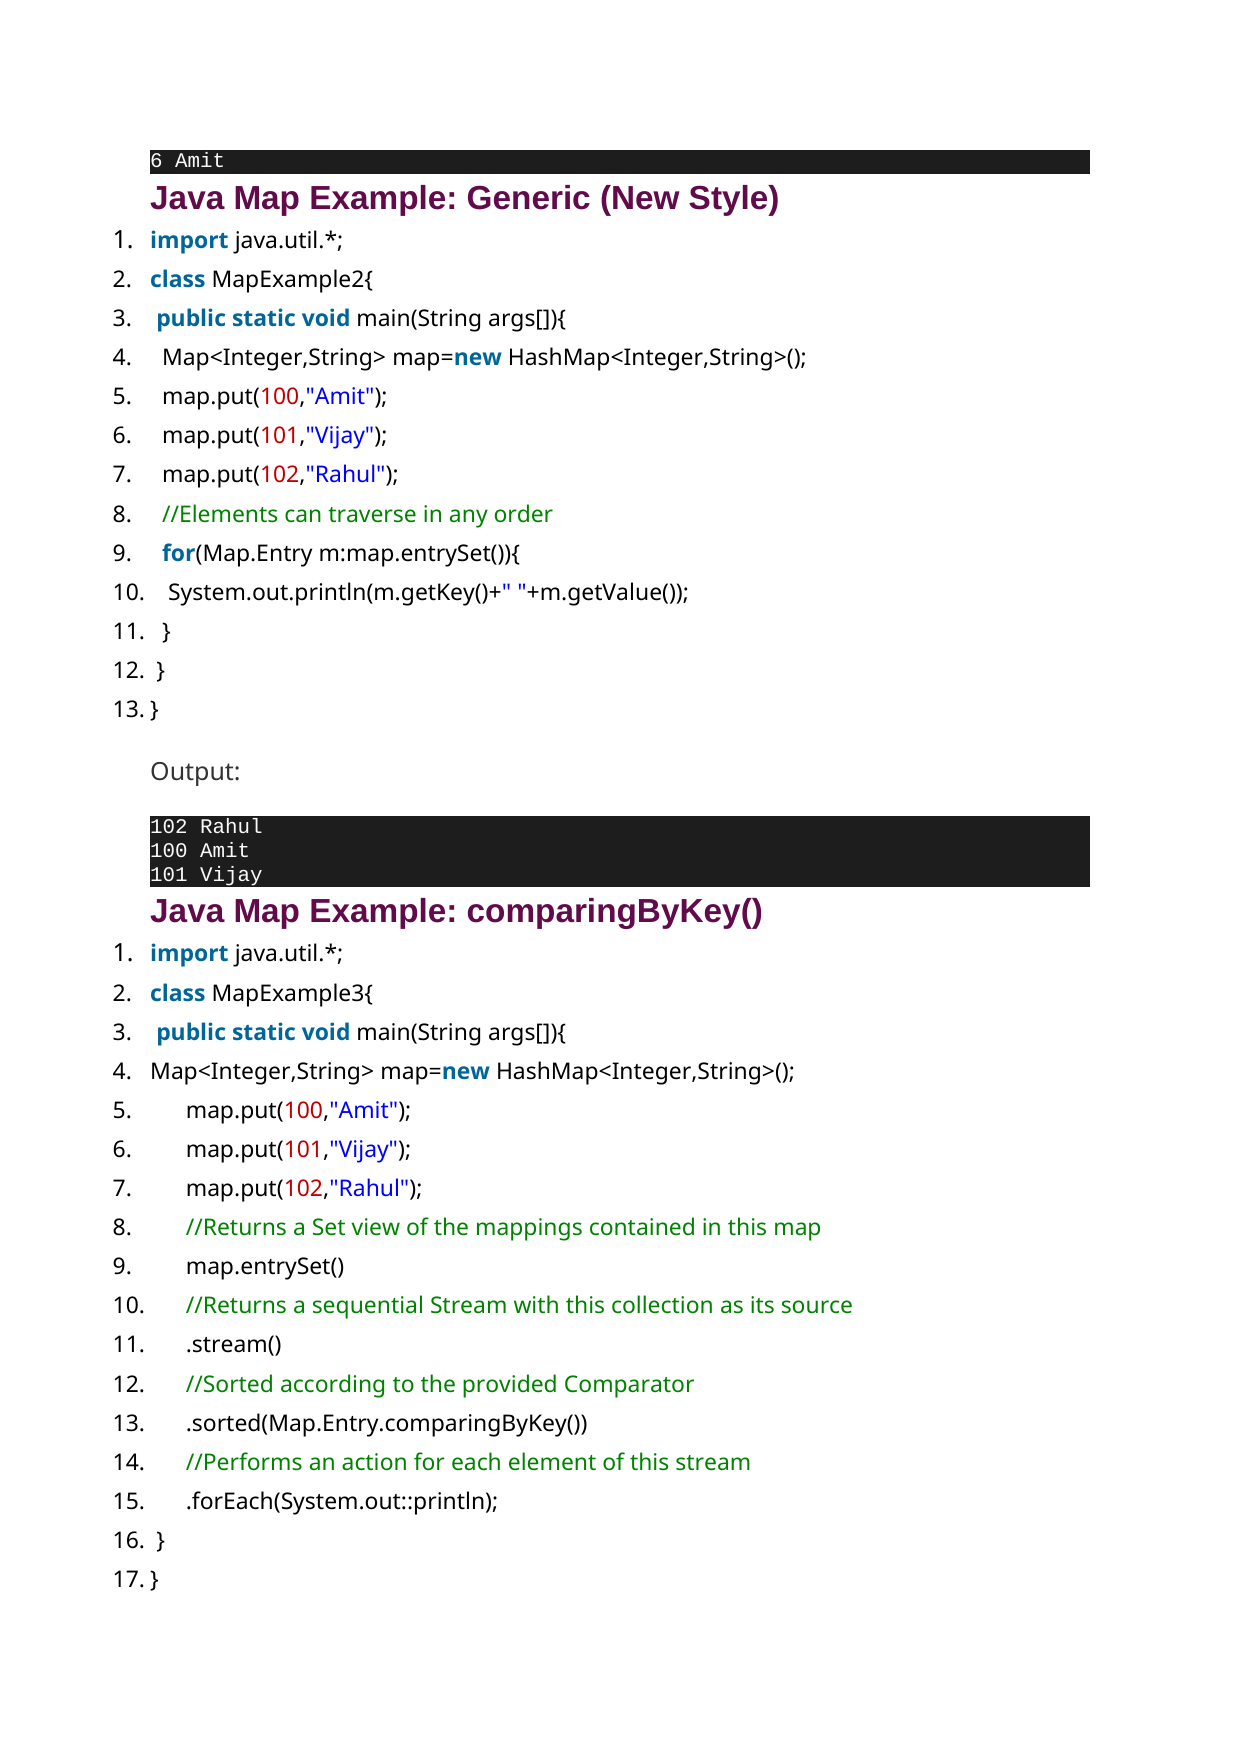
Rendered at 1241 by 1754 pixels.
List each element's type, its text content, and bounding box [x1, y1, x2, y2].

subtitle Java Map Example: comparingByKey() [150, 892, 1090, 930]
list System.out.println(m.getKey()+" "+m.getValue()); [112, 568, 1090, 607]
list .stream() [112, 1321, 1090, 1360]
list map.put(101,"Vijay"); [112, 412, 1090, 451]
list //Performs an action for each element of this stream [112, 1438, 1090, 1477]
list } [112, 685, 1090, 724]
list class MapExample3{ [112, 969, 1090, 1008]
list .forEach(System.out::println); [112, 1477, 1090, 1516]
list map.put(100,"Amit"); [112, 1086, 1090, 1125]
list import java.util.*; [112, 930, 1090, 969]
text 102 Rahul [150, 816, 1090, 840]
list } [112, 1555, 1090, 1594]
list map.put(101,"Vijay"); [112, 1125, 1090, 1164]
list Map<Integer,String> map=new HashMap<Integer,String>(); [112, 1047, 1090, 1086]
text 100 Amit [150, 840, 1090, 864]
list map.entrySet() [112, 1242, 1090, 1282]
text Output: [150, 753, 1090, 787]
list public static void main(String args[]){ [112, 1008, 1090, 1047]
text 101 Vijay [150, 864, 1090, 887]
list } [112, 1516, 1090, 1555]
list } [112, 607, 1090, 646]
list } [112, 646, 1090, 685]
list map.put(102,"Rahul"); [112, 451, 1090, 490]
list map.put(102,"Rahul"); [112, 1164, 1090, 1203]
list //Elements can traverse in any order [112, 490, 1090, 529]
list //Returns a sequential Stream with this collection as its source [112, 1282, 1090, 1321]
text 6 Amit [150, 150, 1090, 174]
subtitle Java Map Example: Generic (New Style) [150, 178, 1090, 216]
list map.put(100,"Amit"); [112, 372, 1090, 412]
list //Sorted according to the provided Comparator [112, 1360, 1090, 1399]
list //Returns a Set view of the mappings contained in this map [112, 1203, 1090, 1242]
list import java.util.*; [112, 216, 1090, 255]
list class MapExample2{ [112, 255, 1090, 294]
list .sorted(Map.Entry.comparingByKey()) [112, 1399, 1090, 1438]
list Map<Integer,String> map=new HashMap<Integer,String>(); [112, 333, 1090, 372]
list for(Map.Entry m:map.entrySet()){ [112, 529, 1090, 568]
list public static void main(String args[]){ [112, 294, 1090, 333]
